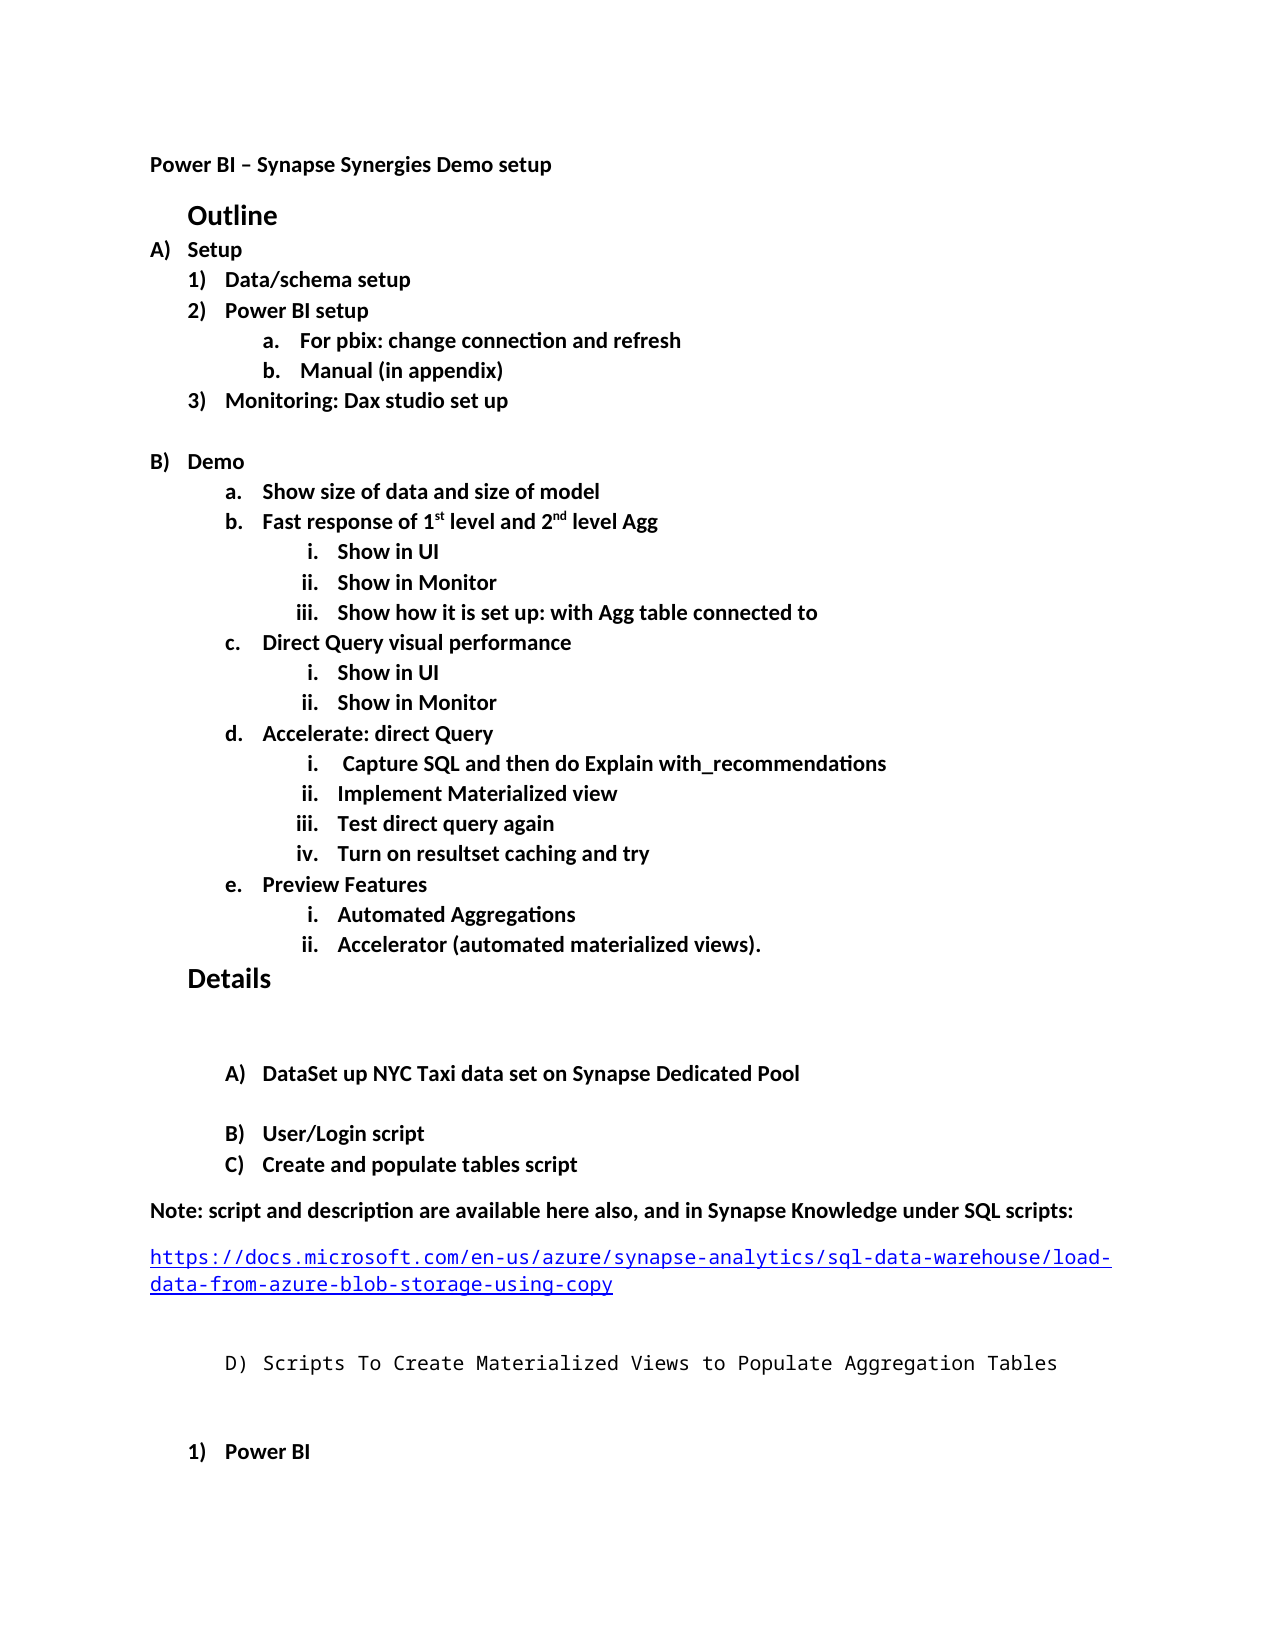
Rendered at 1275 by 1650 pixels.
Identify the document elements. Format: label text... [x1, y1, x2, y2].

list Manual (in appendix) [262, 356, 1125, 384]
list Show size of data and size of model [225, 477, 1125, 505]
list Accelerate: direct Query [225, 719, 1125, 747]
list DataSet up NYC Taxi data set on Synapse Dedicated Pool [225, 1059, 1125, 1087]
list Fast response of 1st level and 2nd level Agg [225, 507, 1125, 535]
list Show how it is set up: with Agg table connected to [319, 598, 1125, 626]
list Show in Monitor [319, 688, 1125, 716]
list Capture SQL and then do Explain with_recommendations [319, 749, 1125, 777]
list Turn on resultset caching and try [319, 839, 1125, 867]
list Automated Aggregations [319, 900, 1125, 928]
list For pbix: change connection and refresh [262, 326, 1125, 354]
text Power BI – Synapse Synergies Demo setup [150, 150, 1125, 178]
list Show in Monitor [319, 568, 1125, 596]
list Setup [150, 235, 1125, 263]
list Scripts To Create Materialized Views to Populate Aggregation Tables [225, 1349, 1125, 1376]
list Test direct query again [319, 809, 1125, 837]
list Preview Features [225, 870, 1125, 898]
list Power BI [187, 1437, 1125, 1465]
list Create and populate tables script [225, 1150, 1125, 1178]
list Direct Query visual performance [225, 628, 1125, 656]
list User/Login script [225, 1119, 1125, 1148]
list Outline [187, 197, 1125, 232]
text https://docs.microsoft.com/en-us/azure/synapse-analytics/sql-data-warehouse/load-data-from-azure-blob-storage-using-copy [150, 1243, 1125, 1297]
text Note: script and description are available here also, and in Synapse Knowledge under SQL scripts: [150, 1197, 1125, 1225]
list Data/schema setup [187, 266, 1125, 293]
list Show in UI [319, 537, 1125, 565]
list Details [187, 960, 1125, 996]
list Monitoring: Dax studio set up [187, 386, 1125, 414]
list Demo [150, 447, 1125, 475]
list Power BI setup [187, 296, 1125, 324]
list Show in UI [319, 658, 1125, 686]
list Accelerator (automated materialized views). [319, 930, 1125, 958]
list Implement Materialized view [319, 779, 1125, 807]
